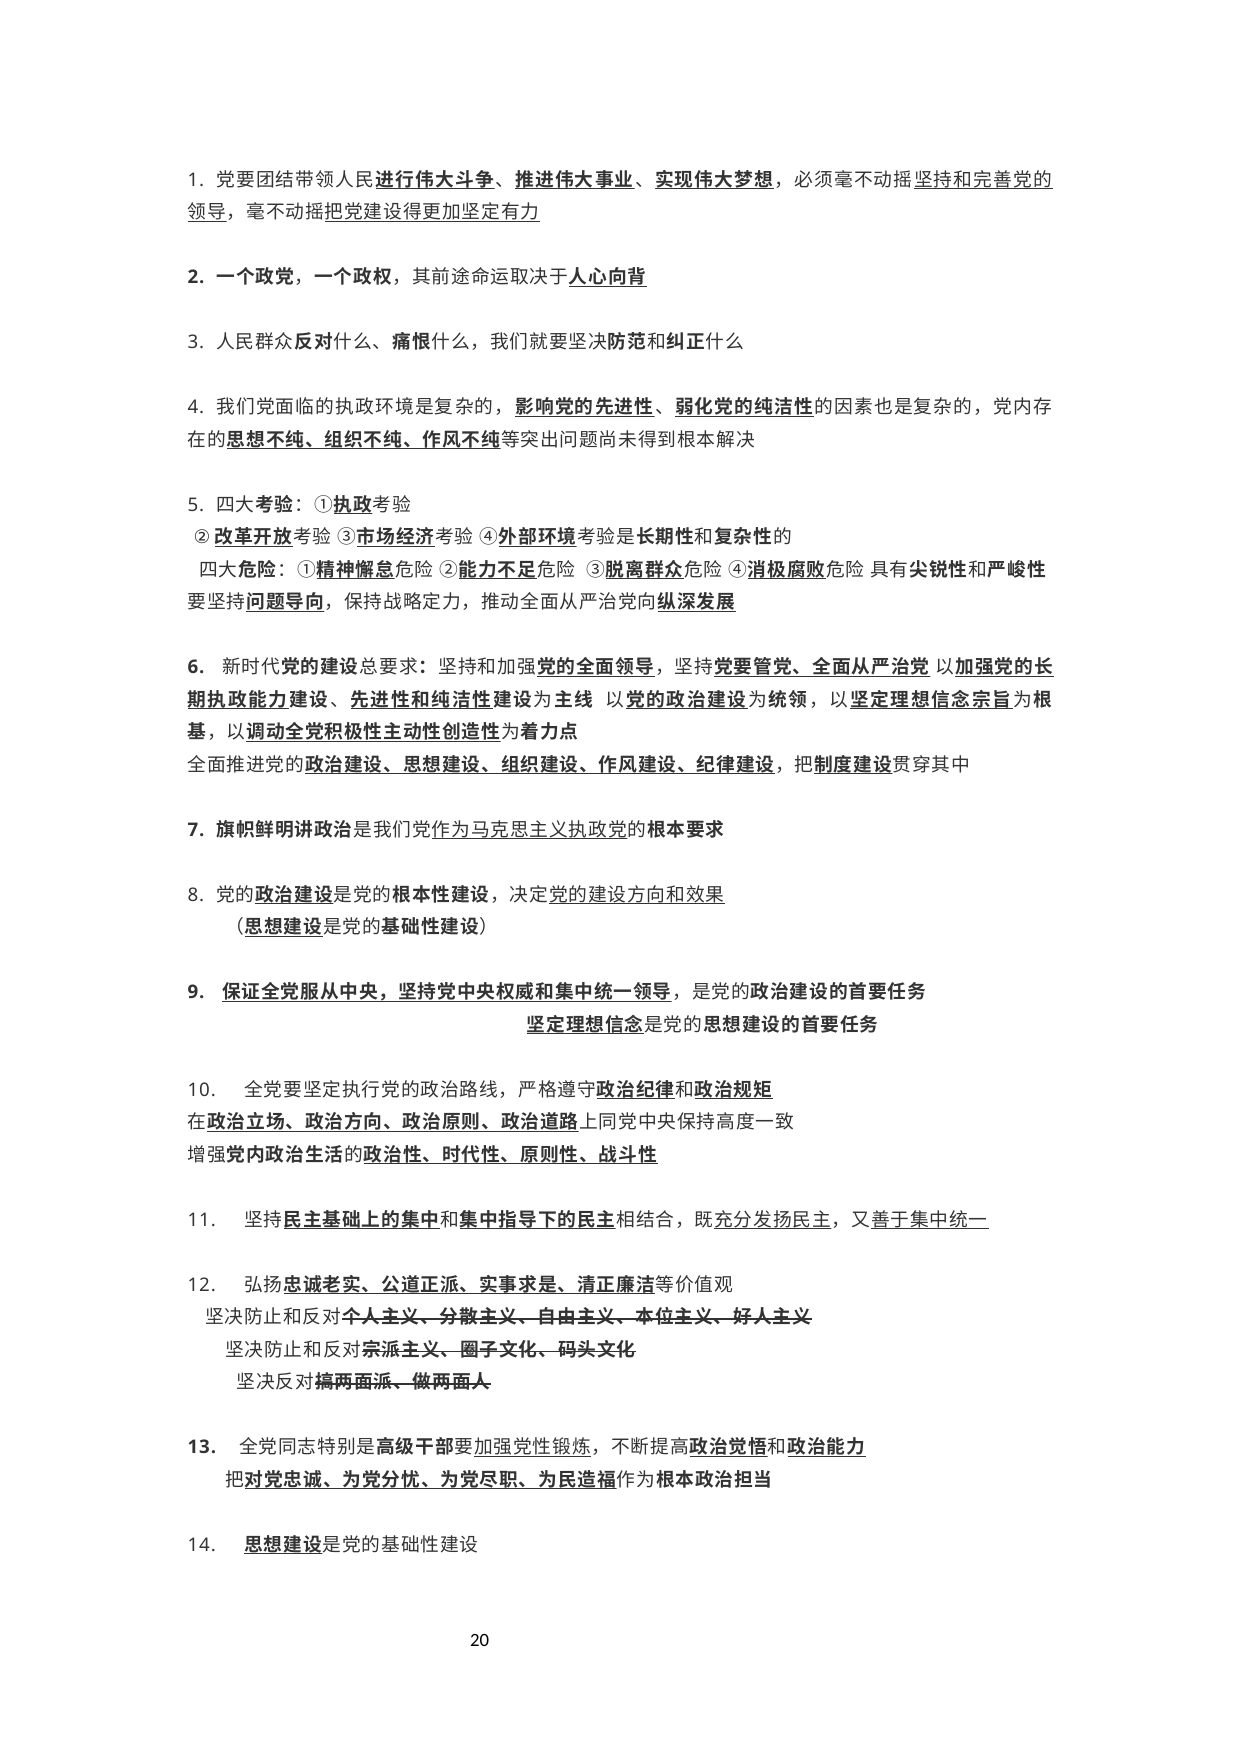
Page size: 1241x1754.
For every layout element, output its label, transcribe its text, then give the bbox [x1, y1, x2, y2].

text 6. 新时代党的建设总要求：坚持和加强党的全面领导，坚持党要管党、全面从严治党 以加强党的长期执政能力建设、先进性和纯洁性建设为主线 以党的政治建设为统领，以坚定理想信念宗旨为根基，以调动全党积极性主动性创造性为着力点 [187, 649, 1053, 747]
text 坚定理想信念是党的思想建设的首要任务 [187, 1007, 1053, 1039]
text 在政治立场、政治方向、政治原则、政治道路上同党中央保持高度一致 [187, 1104, 1053, 1137]
text 2. 一个政党，一个政权，其前途命运取决于人心向背 [187, 259, 1053, 292]
text 全面推进党的政治建设、思想建设、组织建设、作风建设、纪律建设，把制度建设贯穿其中 [187, 747, 1053, 779]
text 把对党忠诚、为党分忧、为党尽职、为民造福作为根本政治担当 [187, 1462, 1053, 1494]
text 坚决防止和反对宗派主义、圈子文化、码头文化 [187, 1332, 1053, 1364]
text 9. 保证全党服从中央，坚持党中央权威和集中统一领导，是党的政治建设的首要任务 [187, 974, 1053, 1007]
text 7. 旗帜鲜明讲政治是我们党作为马克思主义执政党的根本要求 [187, 812, 1053, 844]
text 13. 全党同志特别是高级干部要加强党性锻炼，不断提高政治觉悟和政治能力 [187, 1429, 1053, 1462]
text ②改革开放考验 ③市场经济考验 ④外部环境考验是长期性和复杂性的 [187, 519, 1053, 552]
text 11. 坚持民主基础上的集中和集中指导下的民主相结合，既充分发扬民主，又善于集中统一 [187, 1202, 1053, 1234]
text 5. 四大考验：①执政考验 [187, 487, 1053, 519]
text 要坚持问题导向，保持战略定力，推动全面从严治党向纵深发展 [187, 584, 1053, 617]
text 10. 全党要坚定执行党的政治路线，严格遵守政治纪律和政治规矩 [187, 1072, 1053, 1104]
text 12. 弘扬忠诚老实、公道正派、实事求是、清正廉洁等价值观 [187, 1267, 1053, 1299]
text 4. 我们党面临的执政环境是复杂的，影响党的先进性、弱化党的纯洁性的因素也是复杂的，党内存在的思想不纯、组织不纯、作风不纯等突出问题尚未得到根本解决 [187, 389, 1053, 454]
text 坚决反对搞两面派、做两面人 [187, 1364, 1053, 1397]
text 四大危险：①精神懈怠危险 ②能力不足危险 ③脱离群众危险 ④消极腐败危险 具有尖锐性和严峻性 [187, 552, 1053, 584]
text 1. 党要团结带领人民进行伟大斗争、推进伟大事业、实现伟大梦想，必须毫不动摇坚持和完善党的领导，毫不动摇把党建设得更加坚定有力 [187, 162, 1053, 227]
text 增强党内政治生活的政治性、时代性、原则性、战斗性 [187, 1137, 1053, 1169]
text 坚决防止和反对个人主义、分散主义、自由主义、本位主义、好人主义 [187, 1299, 1053, 1332]
text （思想建设是党的基础性建设） [187, 909, 1053, 942]
text 8. 党的政治建设是党的根本性建设，决定党的建设方向和效果 [187, 877, 1053, 909]
text 14. 思想建设是党的基础性建设 [187, 1527, 1053, 1559]
text 3. 人民群众反对什么、痛恨什么，我们就要坚决防范和纠正什么 [187, 324, 1053, 357]
